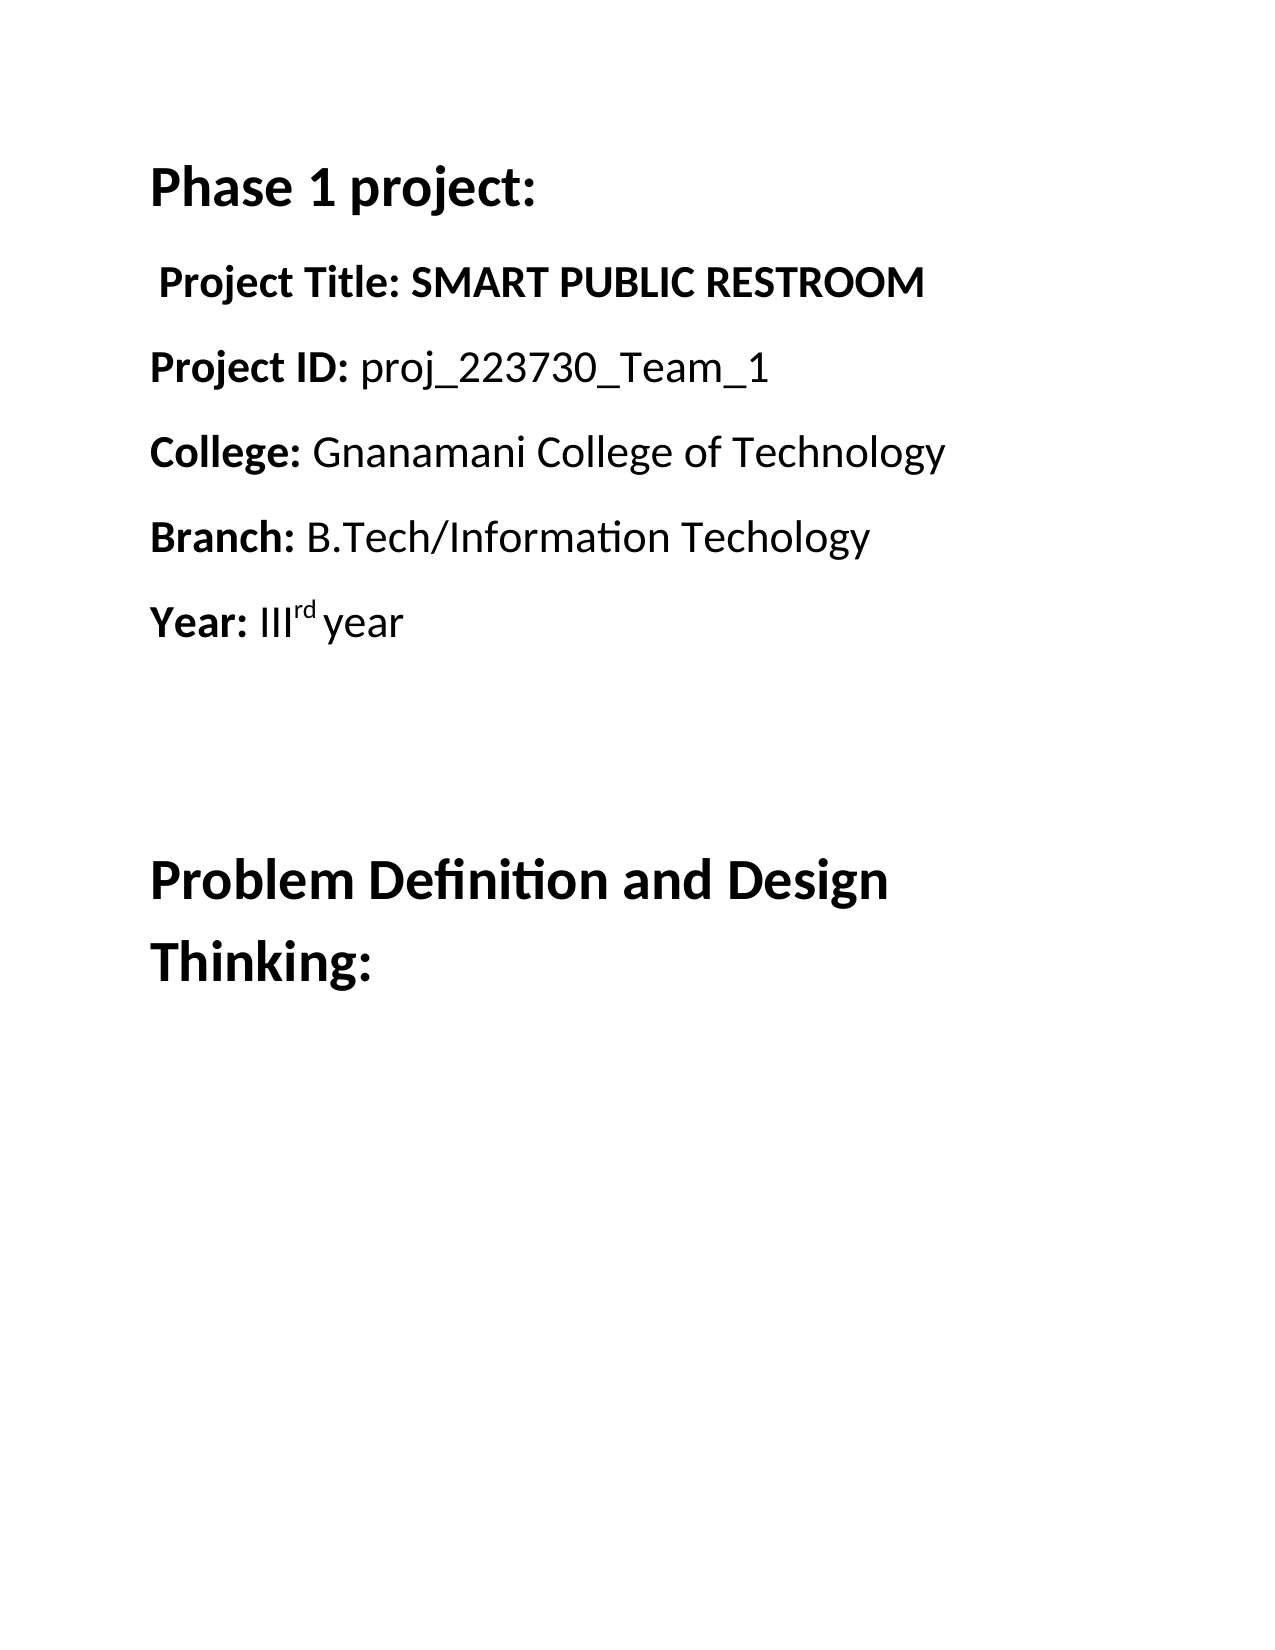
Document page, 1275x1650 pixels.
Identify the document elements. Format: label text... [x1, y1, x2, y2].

text Project ID: proj_223730_Team_1 [150, 338, 1125, 394]
text Branch: B.Tech/Information Techology [150, 508, 1125, 564]
text College: Gnanamani College of Technology [150, 423, 1125, 479]
text Year: IIIrd year [150, 593, 1125, 649]
text Project Title: SMART PUBLIC RESTROOM [150, 253, 1125, 309]
text Phase 1 project: [150, 150, 1125, 221]
text Problem Definition and Design Thinking: [150, 843, 1125, 996]
